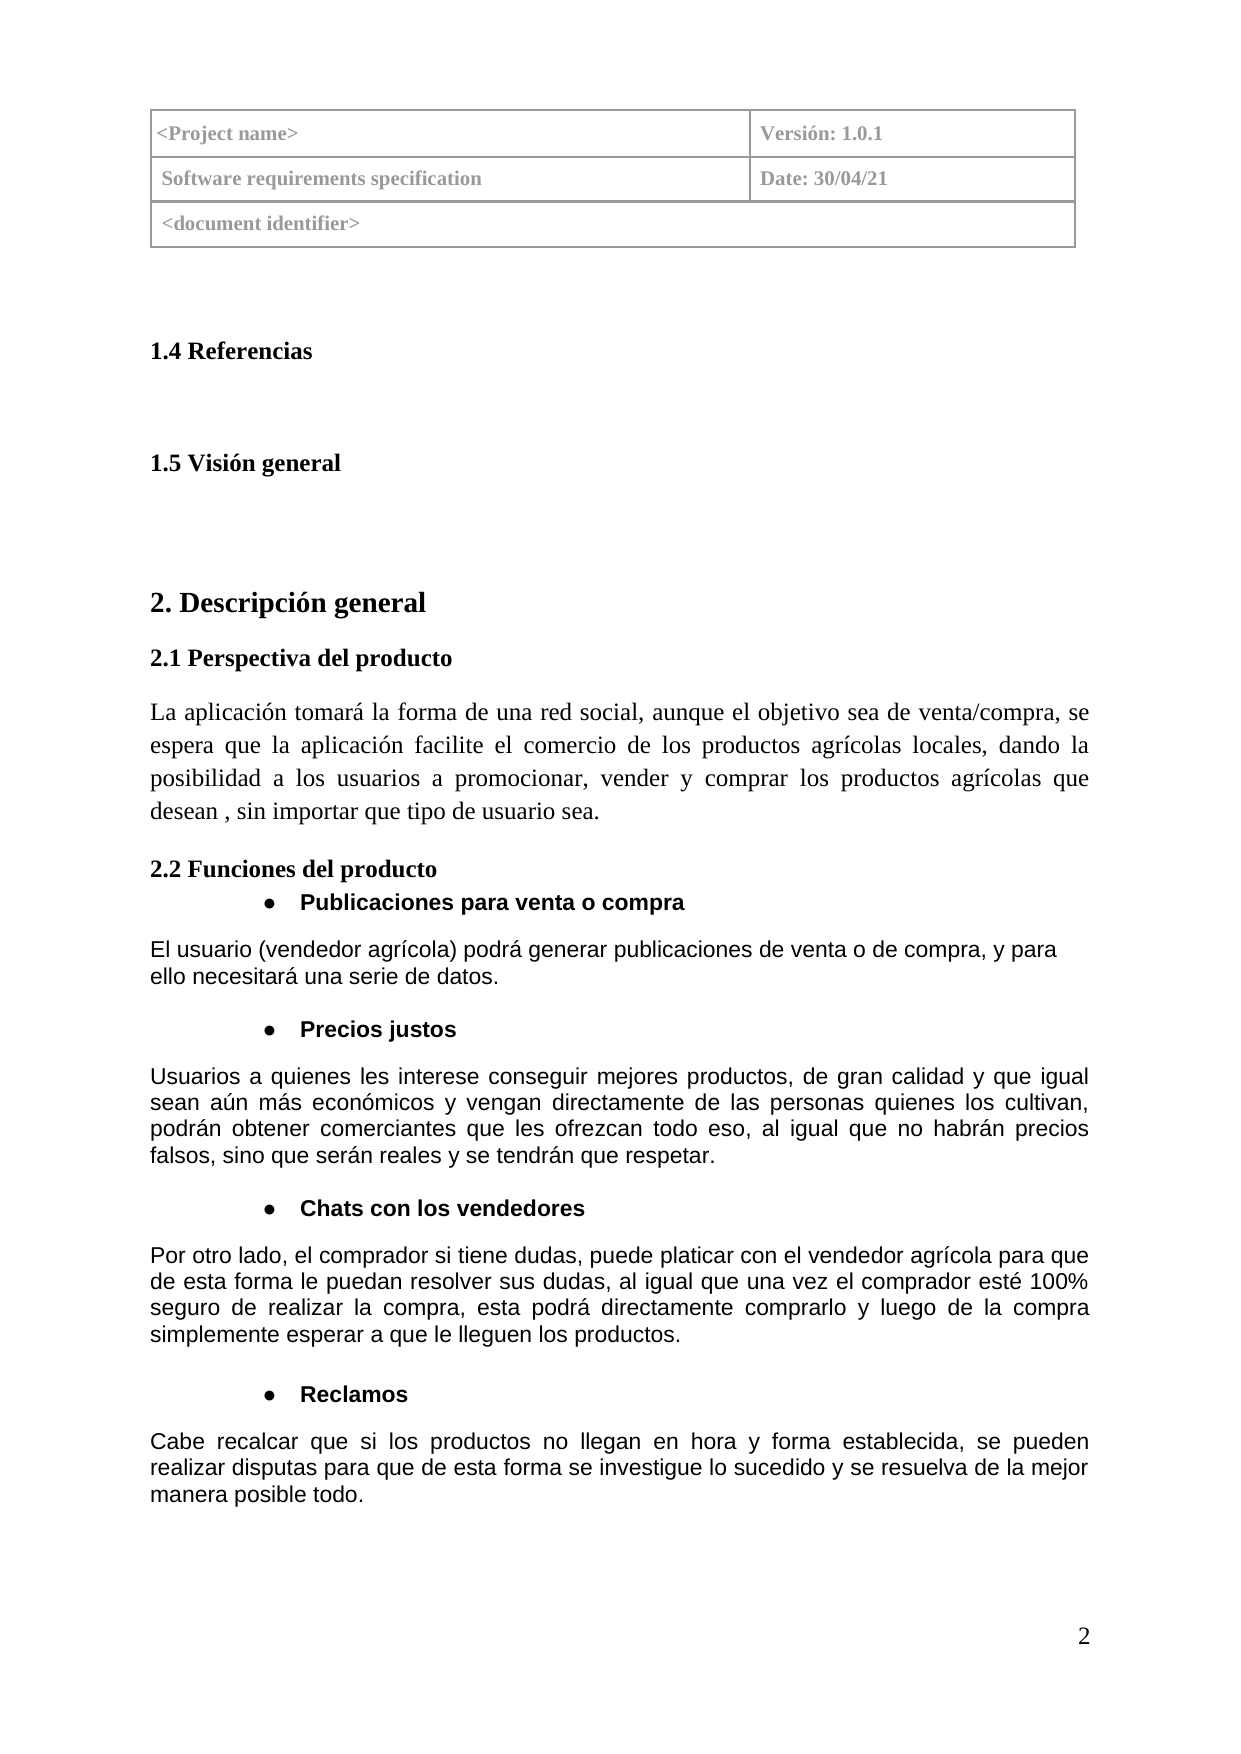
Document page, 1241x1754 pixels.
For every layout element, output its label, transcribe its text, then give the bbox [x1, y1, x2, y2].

text La aplicación tomará la forma de una red social, aunque el objetivo sea de venta/compra, se espera que la aplicación facilite el comercio de los productos agrícolas locales, dando la posibilidad a los usuarios a promocionar, vender y comprar los productos agrícolas que desean , sin importar que tipo de usuario sea. [150, 697, 1090, 825]
subtitle 2.1 Perspectiva del producto [150, 643, 1090, 672]
text Usuarios a quienes les interese conseguir mejores productos, de gran calidad y que igual sean aún más económicos y vengan directamente de las personas quienes los cultivan, podrán obtener comerciantes que les ofrezcan todo eso, al igual que no habrán precios falsos, sino que serán reales y se tendrán que respetar. [150, 1063, 1090, 1168]
subtitle 2.2 Funciones del producto [150, 854, 1090, 883]
text Cabe recalcar que si los productos no llegan en hora y forma establecida, se pueden realizar disputas para que de esta forma se investigue lo sucedido y se resuelva de la mejor manera posible todo. [150, 1428, 1090, 1507]
subtitle Reclamos [225, 1381, 1090, 1407]
subtitle 1.4 Referencias [150, 336, 1090, 365]
subtitle 2. Descripción general [150, 585, 1090, 618]
text El usuario (vendedor agrícola) podrá generar publicaciones de venta o de compra, y para ello necesitará una serie de datos. [150, 936, 1090, 989]
subtitle Chats con los vendedores [225, 1194, 1090, 1221]
subtitle 1.5 Visión general [150, 448, 1090, 477]
subtitle Publicaciones para venta o compra [225, 889, 1090, 916]
text Por otro lado, el comprador si tiene dudas, puede platicar con el vendedor agrícola para que de esta forma le puedan resolver sus dudas, al igual que una vez el comprador esté 100% seguro de realizar la compra, esta podrá directamente comprarlo y luego de la compra simplemente esperar a que le lleguen los productos. [150, 1242, 1090, 1347]
subtitle Precios justos [225, 1016, 1090, 1042]
